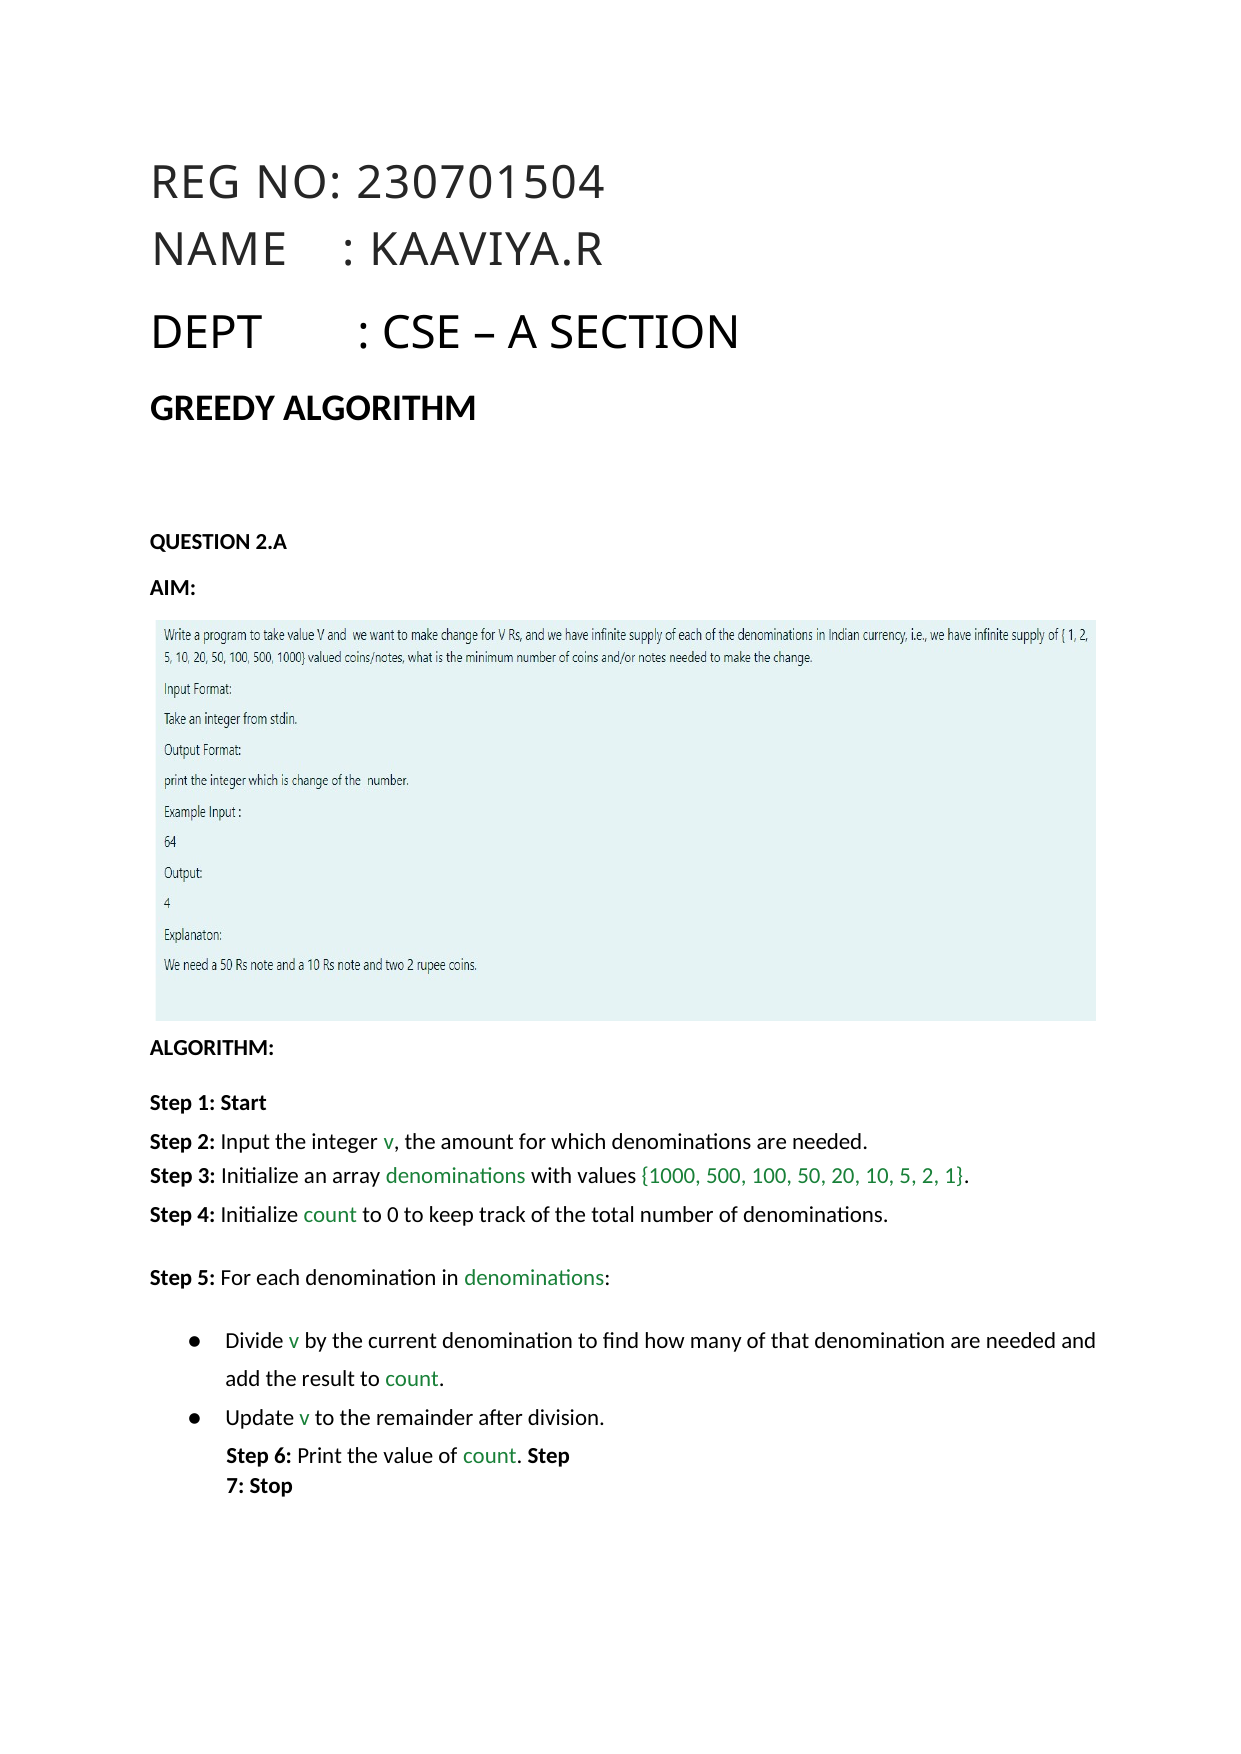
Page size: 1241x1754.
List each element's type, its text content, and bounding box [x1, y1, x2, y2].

text Step 6: Print the value of count. Step 7: Stop [226, 1441, 584, 1499]
text Step 1: Start [149, 1088, 338, 1116]
text DEPT : CSE – A SECTION [150, 300, 1201, 362]
text Step 3: Initialize an array denominations with values {1000, 500, 100, 50, 20, 10, 5, 2, 1}. [150, 1162, 1107, 1190]
text QUESTION 2.A AIM: [149, 527, 338, 602]
text ALGORITHM: [149, 1033, 338, 1061]
text Step 4: Initialize count to 0 to keep track of the total number of denominations. [149, 1201, 954, 1228]
text Step 5: For each denomination in denominations: [149, 1263, 954, 1291]
text GREEDY ALGORITHM [150, 384, 1090, 430]
list Divide v by the current denomination to find how many of that denomination are needed and add the result to count. [187, 1326, 1100, 1392]
picture [155, 620, 1096, 1021]
text Step 2: Input the integer v, the amount for which denominations are needed. [149, 1127, 1100, 1155]
list Update v to the remainder after division. [187, 1403, 1100, 1431]
subtitle REG NO: 230701504 NAME : KAAVIYA.R [150, 150, 1201, 279]
